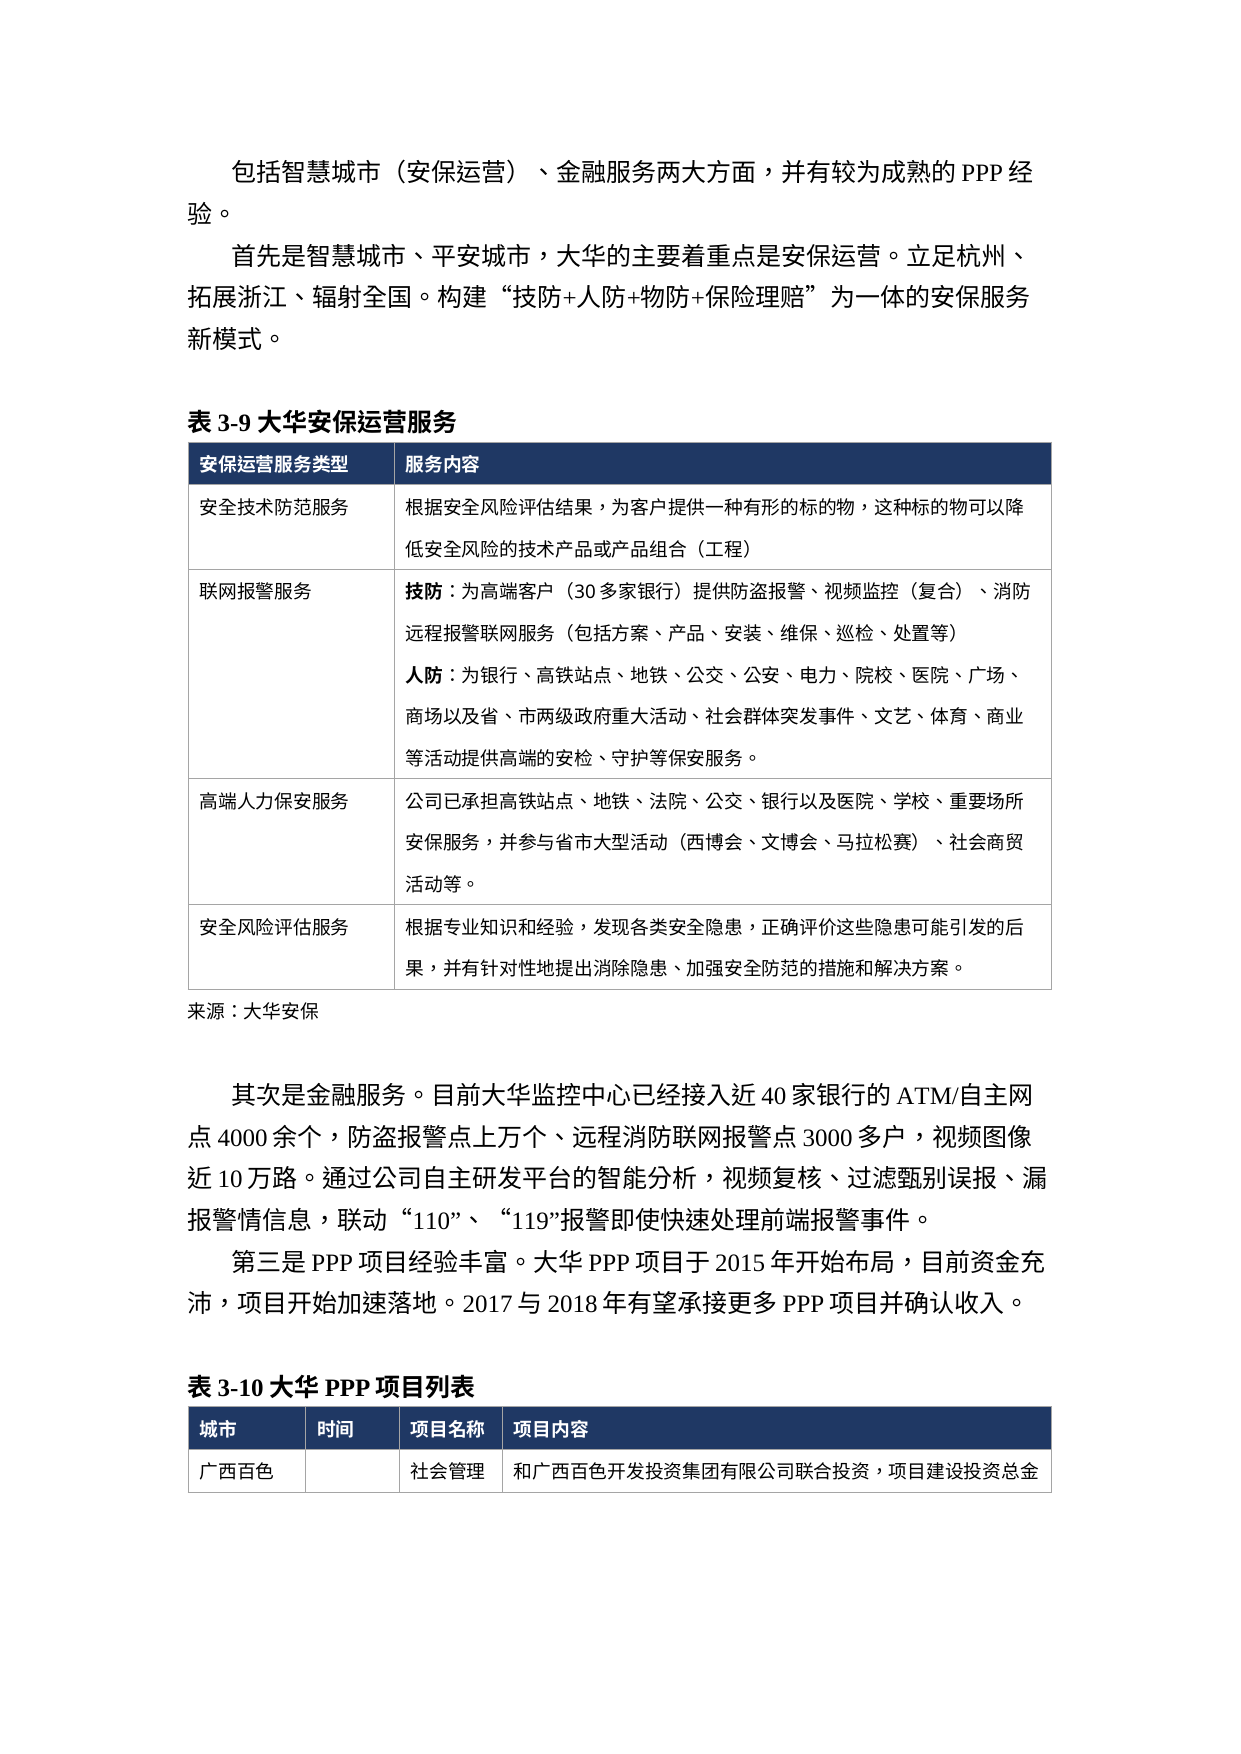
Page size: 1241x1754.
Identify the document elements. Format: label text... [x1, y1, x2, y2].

table_cell 广西百色 [189, 1450, 305, 1492]
table_cell 安全风险评估服务 [189, 905, 394, 988]
table_header 服务内容 [395, 443, 1051, 484]
text 表3-10 大华PPP项目列表 [187, 1364, 1053, 1406]
table_header 安保运营服务类型 [189, 443, 394, 484]
table_cell 根据安全风险评估结果，为客户提供一种有形的标的物，这种标的物可以降低安全风险的技术产品或产品组合（工程） [395, 485, 1051, 569]
table_cell 联网报警服务 [189, 570, 394, 778]
table_cell [306, 1450, 399, 1492]
text 表3-9 大华安保运营服务 [187, 400, 1053, 442]
text 包括智慧城市（安保运营）、金融服务两大方面，并有较为成熟的PPP经验。 [187, 150, 1053, 233]
text 来源：大华安保 [187, 989, 1053, 1031]
text 其次是金融服务。目前大华监控中心已经接入近40家银行的ATM/自主网点4000余个，防盗报警点上万个、远程消防联网报警点3000多户，视频图像近10万路。通过公司自主研发平台的智能分析，视频复核、过滤甄别误报、漏报警情信息，联动“110”、“119”报警即使快速处理前端报警事件。 [187, 1073, 1053, 1239]
table_header 项目内容 [503, 1407, 1051, 1449]
table_cell 公司已承担高铁站点、地铁、法院、公交、银行以及医院、学校、重要场所安保服务，并参与省市大型活动（西博会、文博会、马拉松赛）、社会商贸活动等。 [395, 779, 1051, 904]
table_header 城市 [189, 1407, 305, 1449]
table_cell 社会管理综合智能应用平台 [400, 1450, 502, 1492]
table_cell 高端人力保安服务 [189, 779, 394, 904]
table_header 时间 [306, 1407, 399, 1449]
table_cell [503, 1450, 1051, 1492]
table_header 项目名称 [400, 1407, 502, 1449]
text 首先是智慧城市、平安城市，大华的主要着重点是安保运营。立足杭州、拓展浙江、辐射全国。构建“技防+人防+物防+保险理赔”为一体的安保服务新模式。 [187, 233, 1053, 358]
text 第三是PPP项目经验丰富。大华PPP项目于2015年开始布局，目前资金充沛，项目开始加速落地。2017与2018年有望承接更多PPP项目并确认收入。 [187, 1239, 1053, 1323]
table_cell 根据专业知识和经验，发现各类安全隐患，正确评价这些隐患可能引发的后果，并有针对性地提出消除隐患、加强安全防范的措施和解决方案。 [395, 905, 1051, 988]
table_cell 技防：为高端客户（30多家银行）提供防盗报警、视频监控（复合）、消防远程报警联网服务（包括方案、产品、安装、维保、巡检、处置等） 人防：为银行、高铁站点、地铁、公交、公安、电力、院校、医院、广场、商场以及省、市两级政府重大活动、社会群体突发事件、文艺、体育、商业等活动提供高端的安检、守护等保安服务。 [395, 570, 1051, 778]
table_cell 安全技术防范服务 [189, 485, 394, 569]
